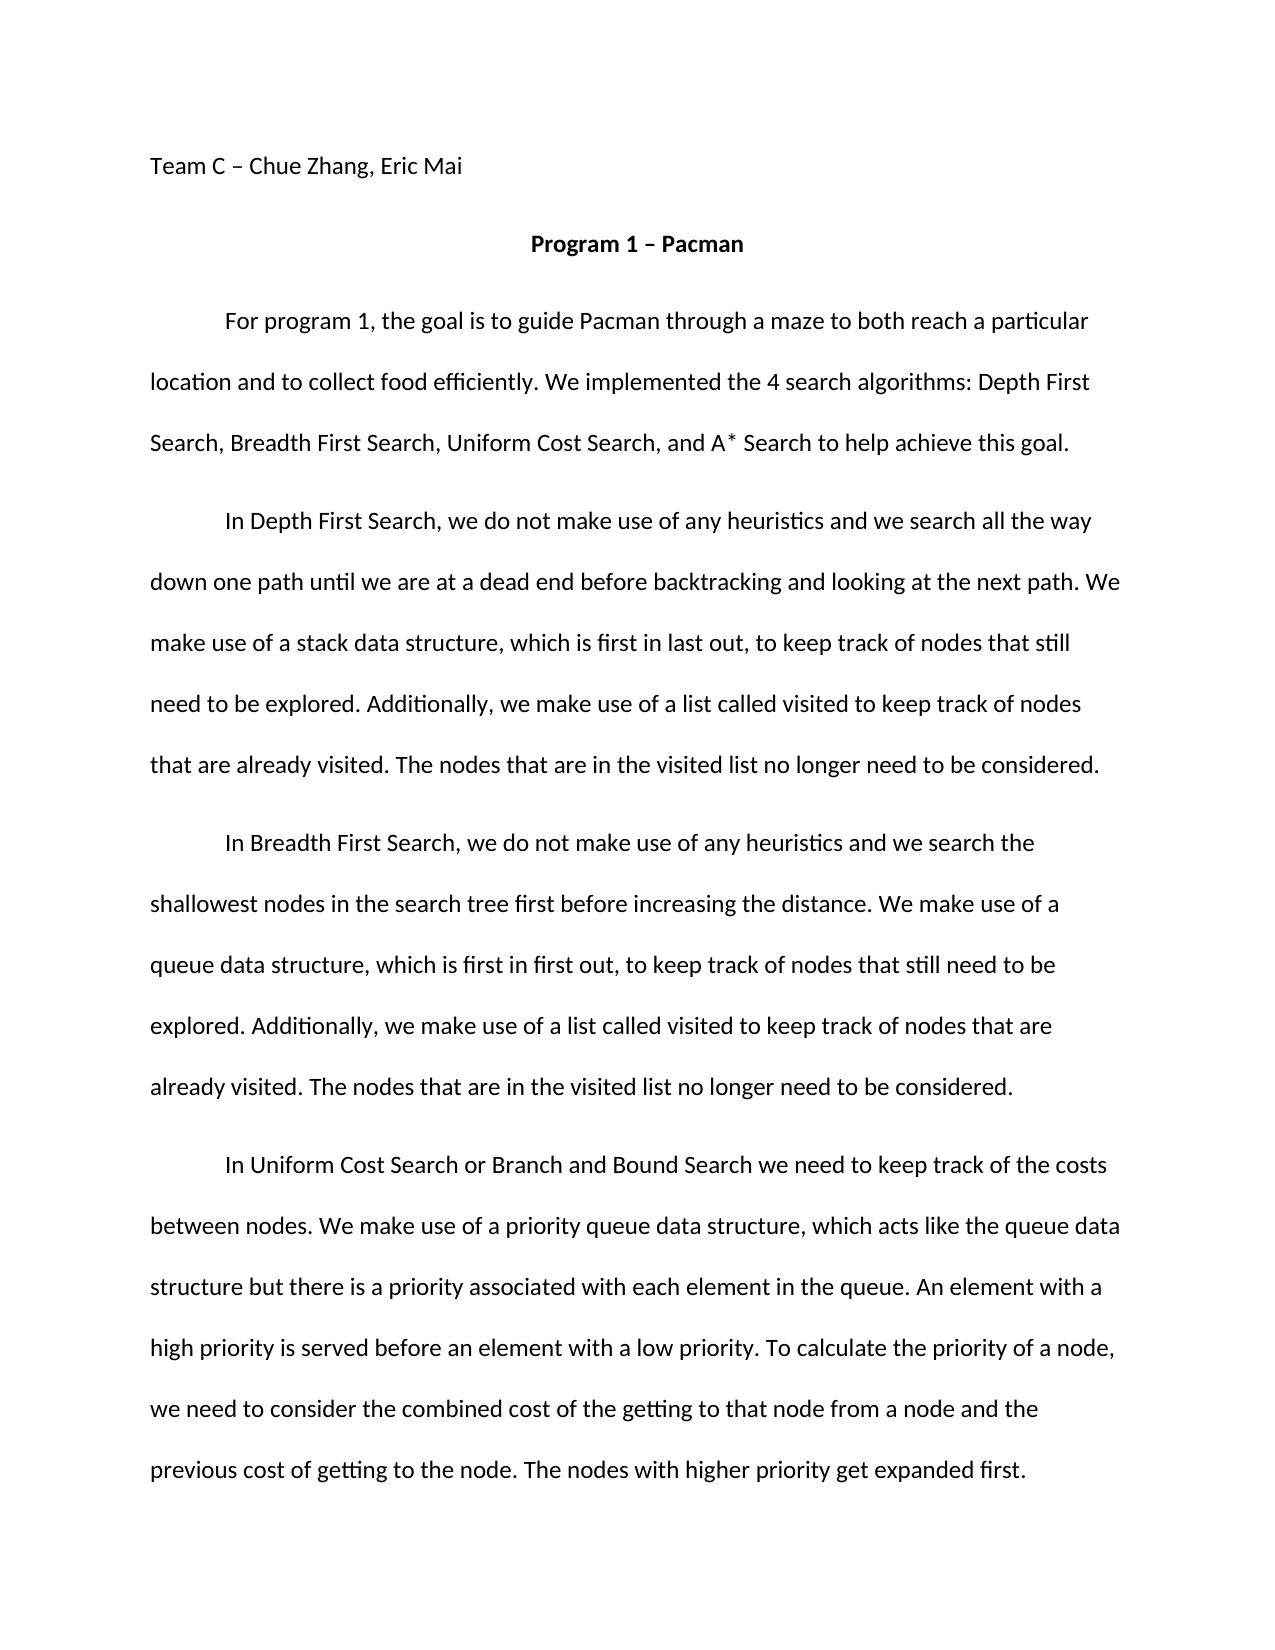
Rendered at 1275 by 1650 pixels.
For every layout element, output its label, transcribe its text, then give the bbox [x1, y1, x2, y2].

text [150, 1149, 1125, 1485]
text In Depth First Search, we do not make use of any heuristics and we search all the way down one path until we are at a dead end before backtracking and looking at the next path. We make use of a stack data structure, which is first in last out, to keep track of nodes that still need to be explored. Additionally, we make use of a list called visited to keep track of nodes that are already visited. The nodes that are in the visited list no longer need to be considered. [150, 505, 1125, 780]
text Program 1 – Pacman [150, 228, 1125, 258]
text For program 1, the goal is to guide Pacman through a maze to both reach a particular location and to collect food efficiently. We implemented the 4 search algorithms: Depth First Search, Breadth First Search, Uniform Cost Search, and A* Search to help achieve this goal. [150, 305, 1125, 458]
text In Breadth First Search, we do not make use of any heuristics and we search the shallowest nodes in the search tree first before increasing the distance. We make use of a queue data structure, which is first in first out, to keep track of nodes that still need to be explored. Additionally, we make use of a list called visited to keep track of nodes that are already visited. The nodes that are in the visited list no longer need to be considered. [150, 827, 1125, 1102]
text Team C – Chue Zhang, Eric Mai [150, 150, 1125, 181]
